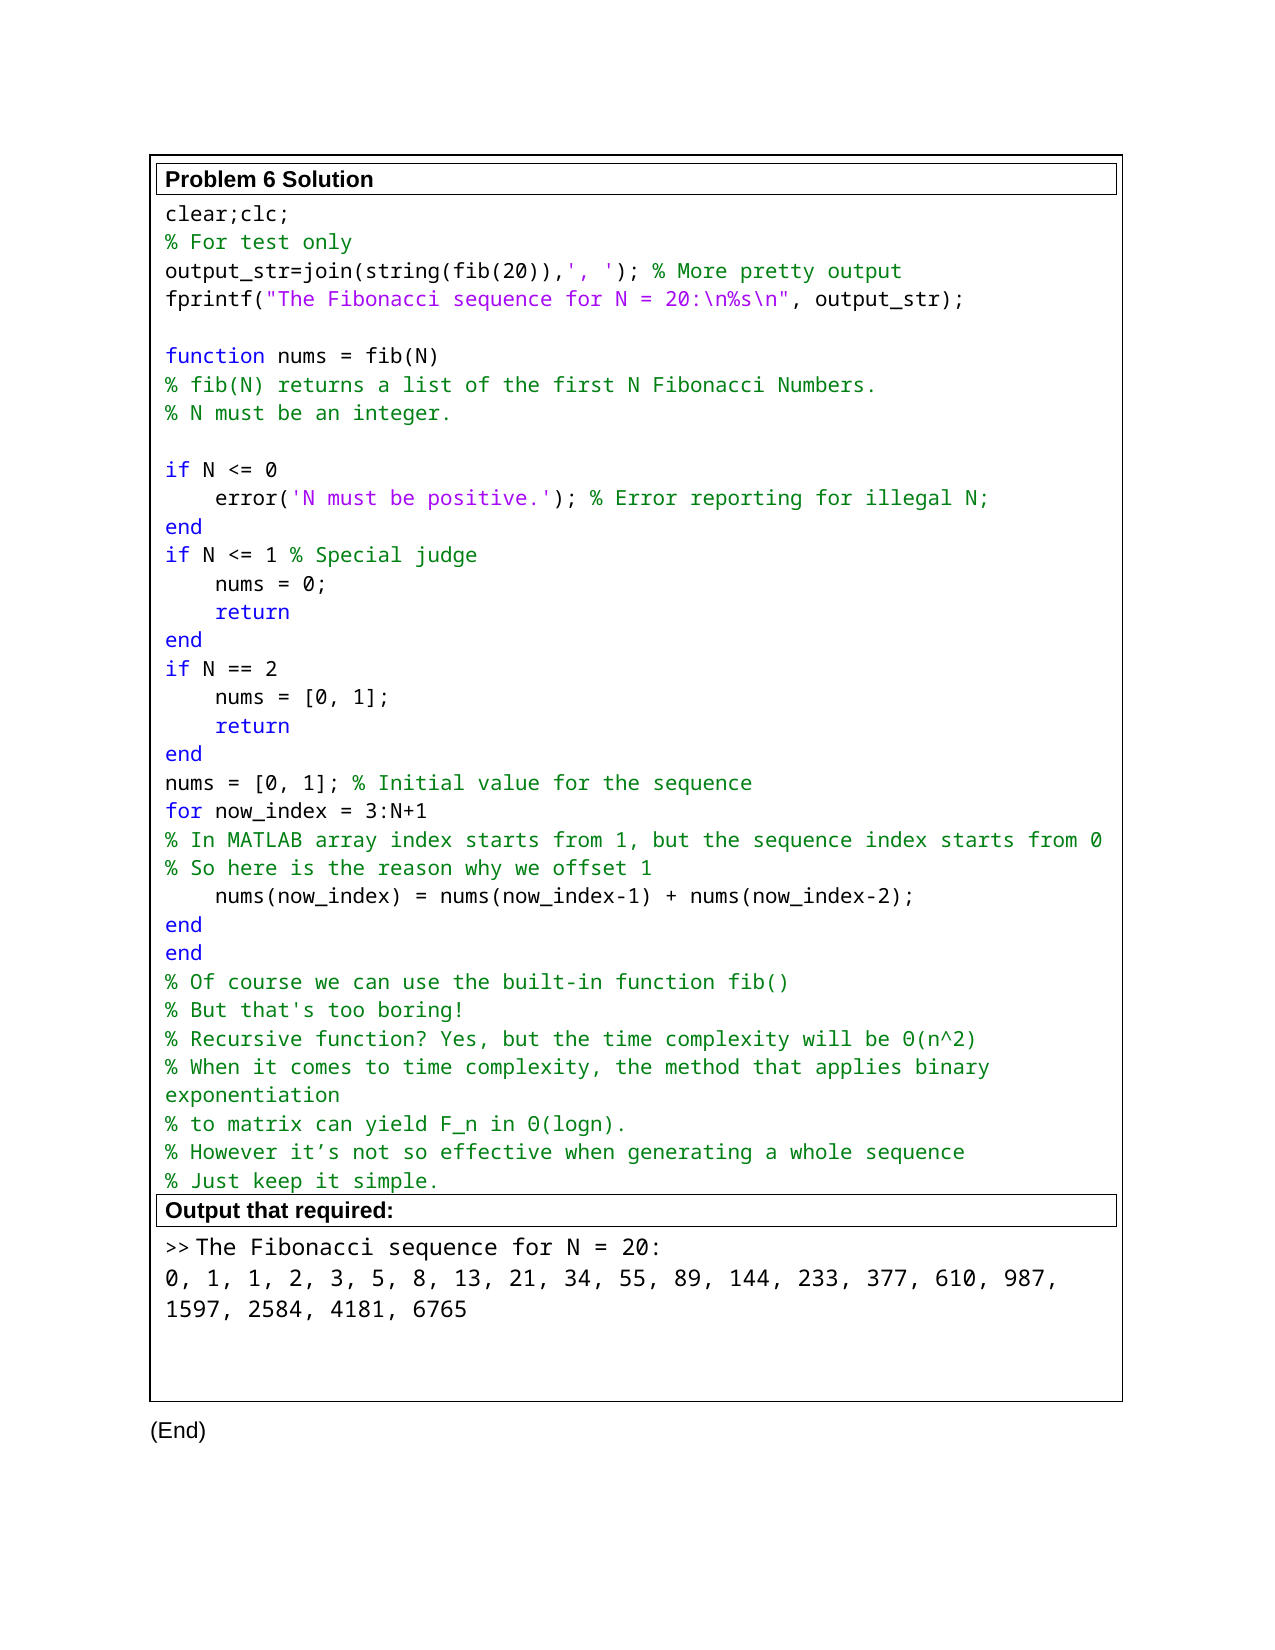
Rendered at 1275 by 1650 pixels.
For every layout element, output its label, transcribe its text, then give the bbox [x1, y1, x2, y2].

text (End) [150, 150, 1125, 1443]
